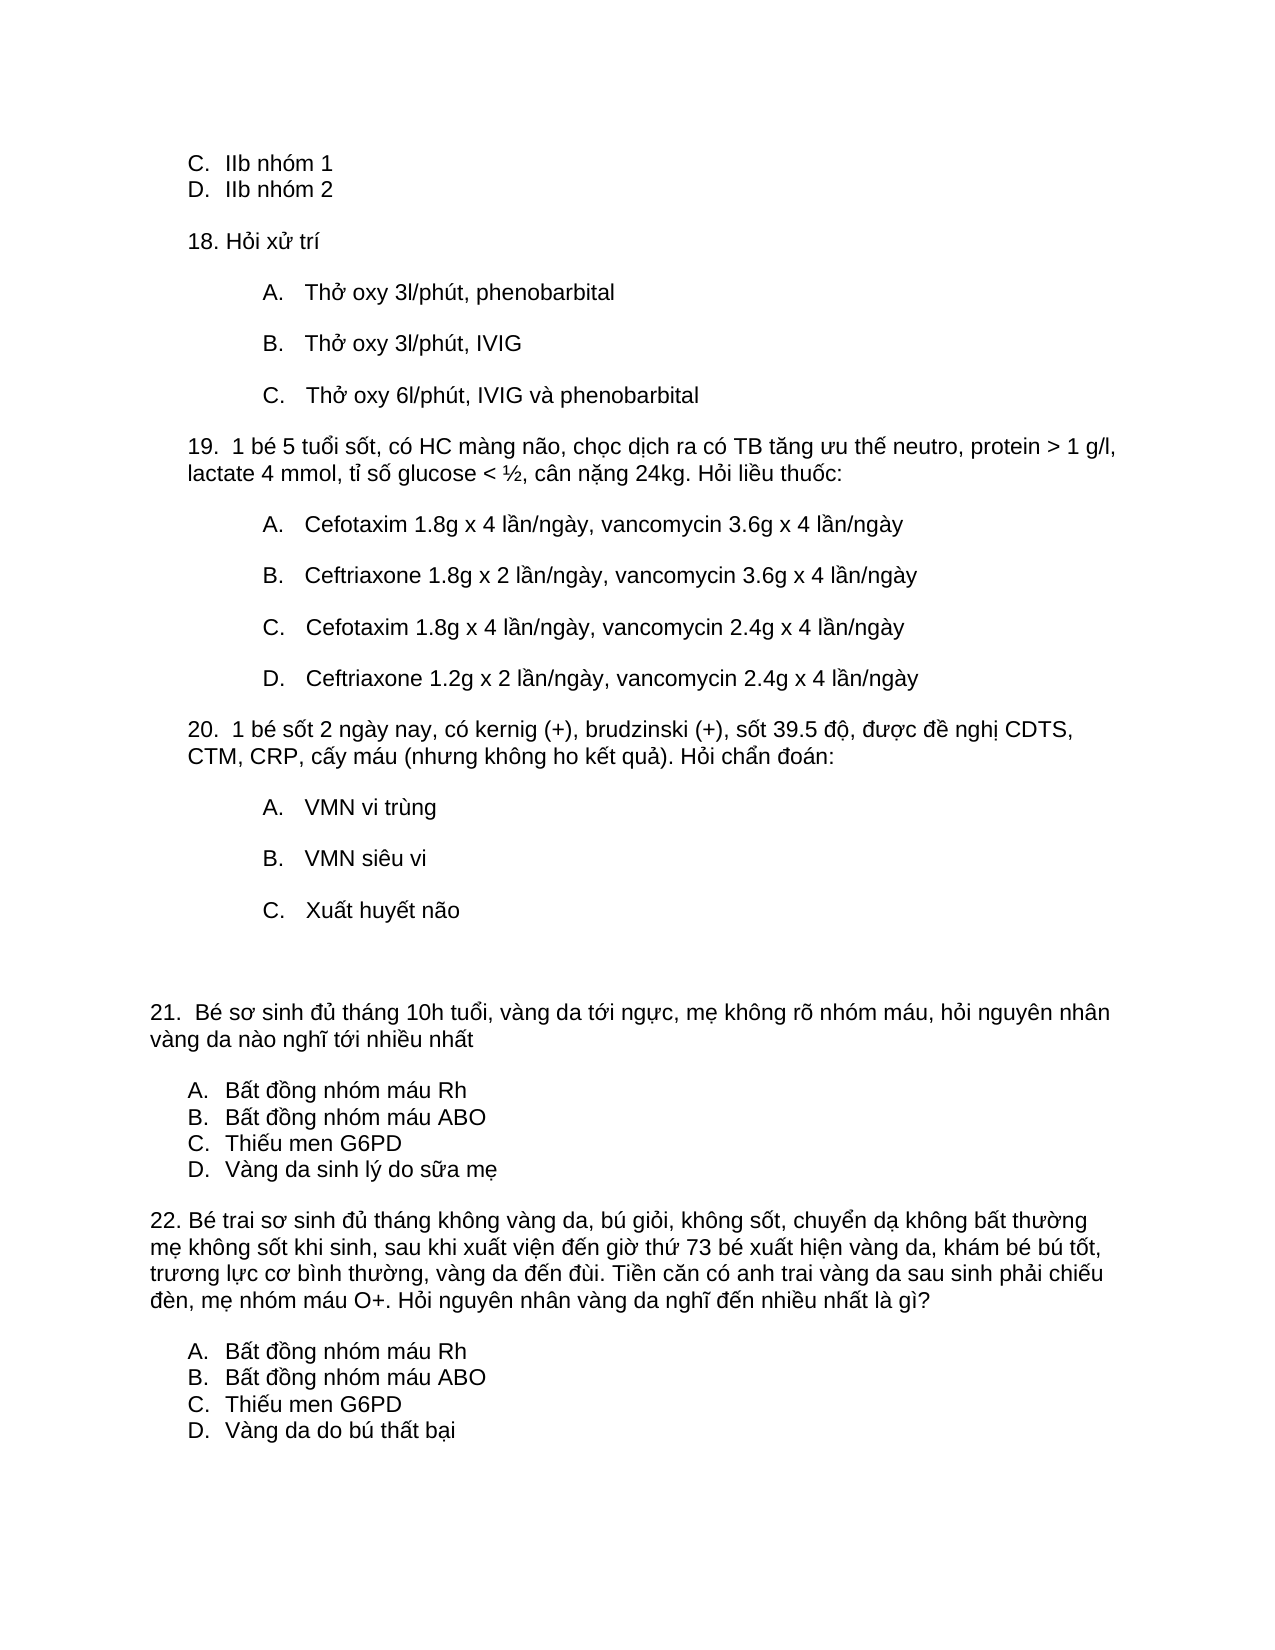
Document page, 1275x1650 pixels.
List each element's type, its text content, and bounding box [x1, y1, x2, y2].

text 18. Hỏi xử trí [187, 228, 1125, 254]
text C. Cefotaxim 1.8g x 4 lần/ngày, vancomycin 2.4g x 4 lần/ngày [262, 613, 1125, 640]
text A. Thở oxy 3l/phút, phenobarbital [262, 279, 1125, 305]
text A. VMN vi trùng [262, 794, 1125, 820]
text B. Ceftriaxone 1.8g x 2 lần/ngày, vancomycin 3.6g x 4 lần/ngày [262, 562, 1125, 588]
list Bất đồng nhóm máu ABO [187, 1103, 1125, 1130]
text 19. 1 bé 5 tuổi sốt, có HC màng não, chọc dịch ra có TB tăng ưu thế neutro, protein > 1 g/l, lactate 4 mmol, tỉ số glucose < ½, cân nặng 24kg. Hỏi liều thuốc: [187, 433, 1125, 486]
list Bất đồng nhóm máu Rh [187, 1338, 1125, 1364]
list Bất đồng nhóm máu ABO [187, 1364, 1125, 1391]
text B. VMN siêu vi [262, 845, 1125, 872]
text A. Cefotaxim 1.8g x 4 lần/ngày, vancomycin 3.6g x 4 lần/ngày [262, 511, 1125, 537]
list IIb nhóm 1 [187, 150, 1125, 176]
text D. Ceftriaxone 1.2g x 2 lần/ngày, vancomycin 2.4g x 4 lần/ngày [262, 665, 1125, 691]
text 21. Bé sơ sinh đủ tháng 10h tuổi, vàng da tới ngực, mẹ không rõ nhóm máu, hỏi nguyên nhân vàng da nào nghĩ tới nhiều nhất [150, 999, 1125, 1052]
list Vàng da do bú thất bại [187, 1417, 1125, 1443]
list Thiếu men G6PD [187, 1130, 1125, 1156]
text 22. Bé trai sơ sinh đủ tháng không vàng da, bú giỏi, không sốt, chuyển dạ không bất thường mẹ không sốt khi sinh, sau khi xuất viện đến giờ thứ 73 bé xuất hiện vàng da, khám bé bú tốt, trương lực cơ bình thường, vàng da đến đùi. Tiền căn có anh trai vàng da sau sinh phải chiếu đèn, mẹ nhóm máu O+. Hỏi nguyên nhân vàng da nghĩ đến nhiều nhất là gì? [150, 1207, 1125, 1313]
text 20. 1 bé sốt 2 ngày nay, có kernig (+), brudzinski (+), sốt 39.5 độ, được đề nghị CDTS, CTM, CRP, cấy máu (nhưng không ho kết quả). Hỏi chẩn đoán: [187, 716, 1125, 769]
list Thiếu men G6PD [187, 1391, 1125, 1417]
list IIb nhóm 2 [187, 176, 1125, 203]
text B. Thở oxy 3l/phút, IVIG [262, 330, 1125, 357]
text C. Thở oxy 6l/phút, IVIG và phenobarbital [262, 382, 1125, 408]
list Vàng da sinh lý do sữa mẹ [187, 1156, 1125, 1182]
text C. Xuất huyết não [262, 897, 1125, 923]
list Bất đồng nhóm máu Rh [187, 1077, 1125, 1103]
